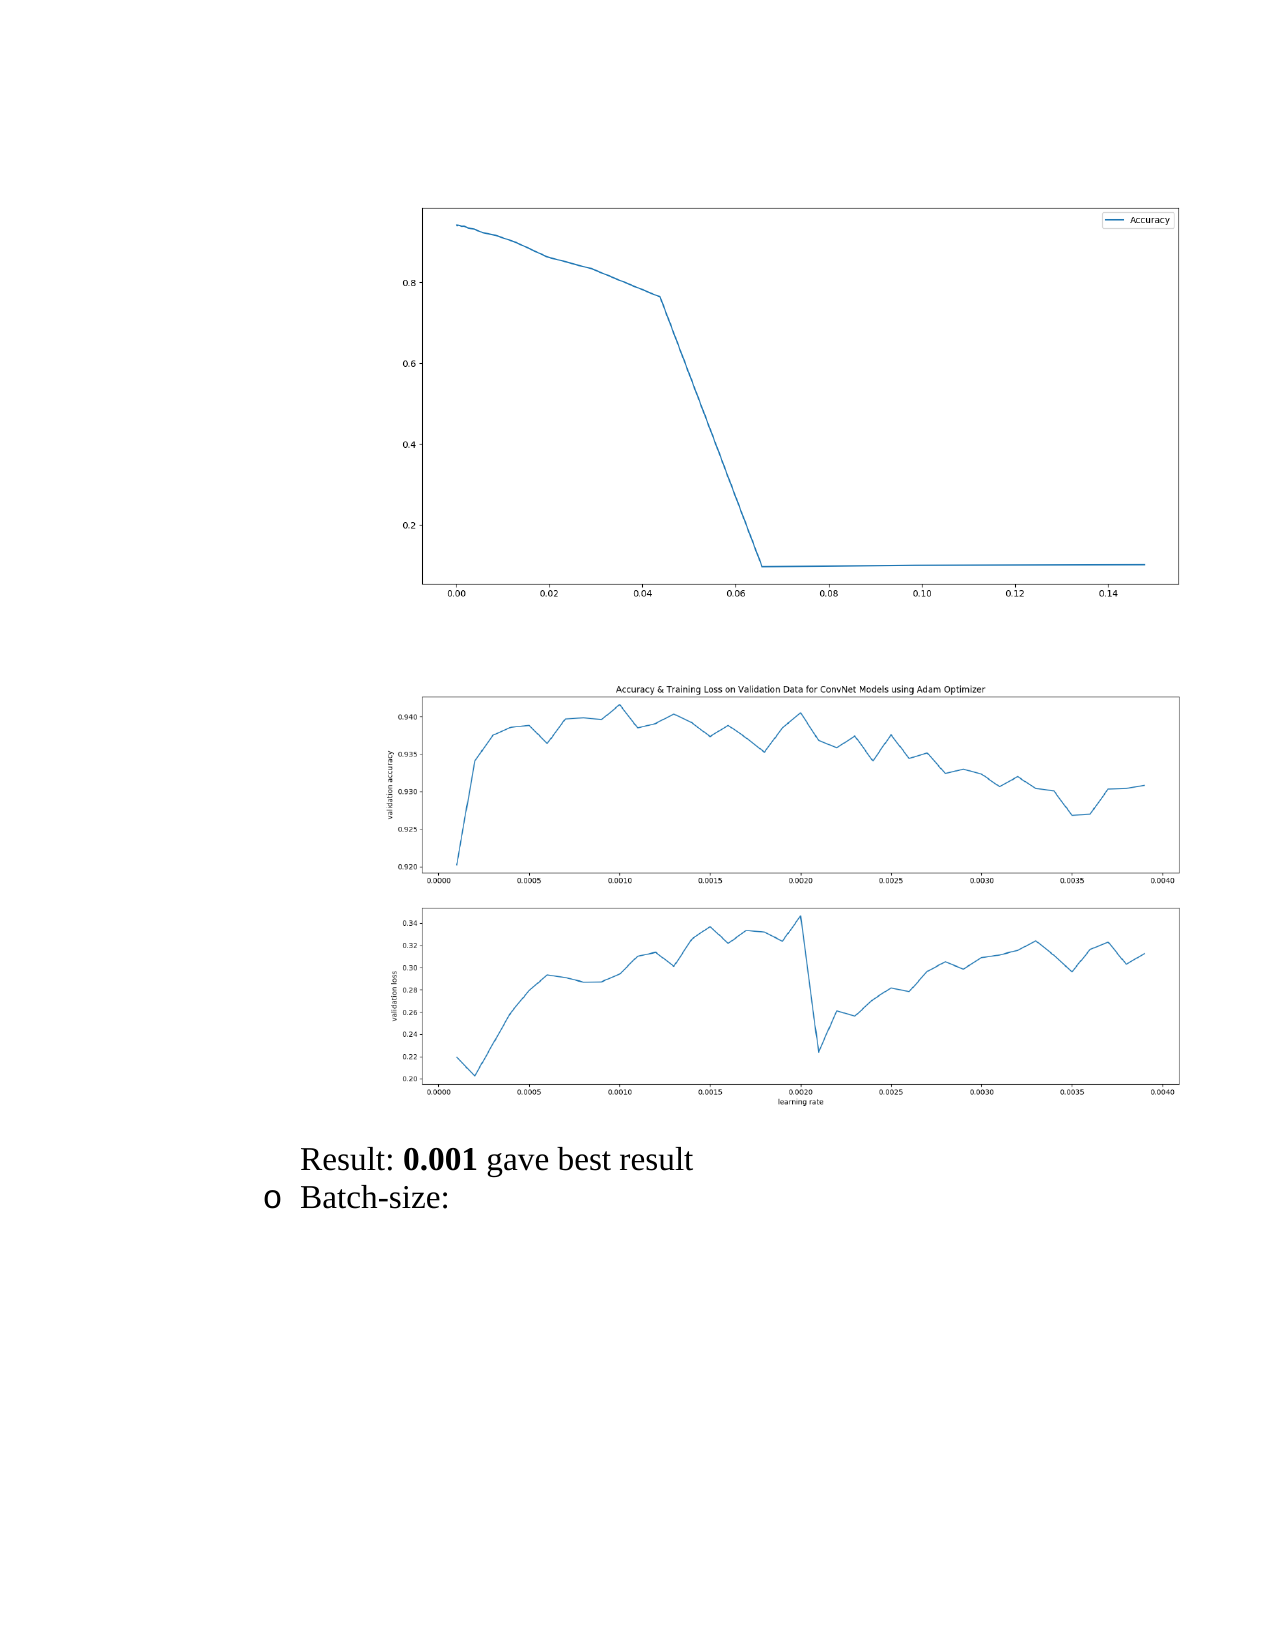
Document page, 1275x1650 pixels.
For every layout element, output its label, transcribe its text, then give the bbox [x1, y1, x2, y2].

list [262, 1177, 1125, 1257]
list Result: 0.001 gave best result [300, 1139, 1125, 1177]
picture [300, 150, 1275, 1139]
